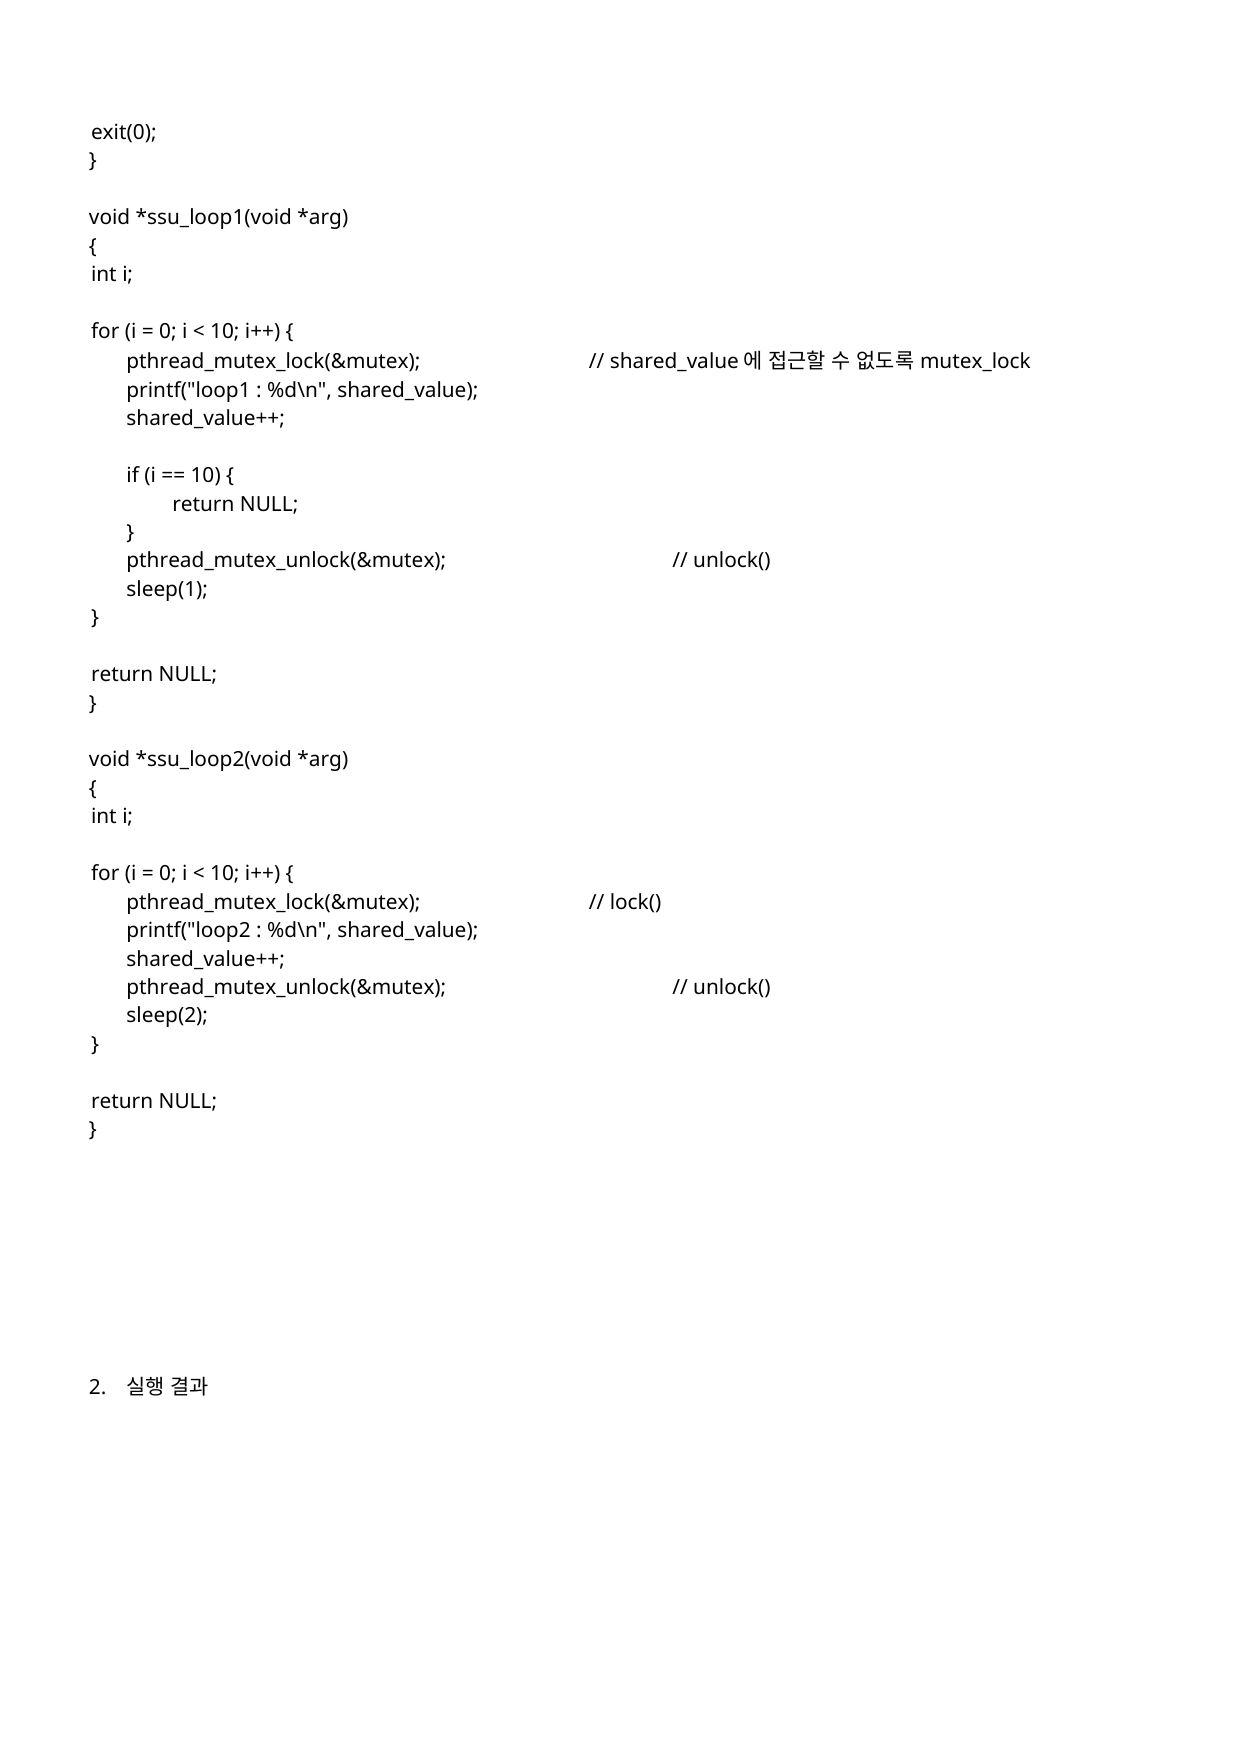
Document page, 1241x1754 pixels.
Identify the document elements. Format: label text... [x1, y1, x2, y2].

text for (i = 0; i < 10; i++) { [89, 858, 1152, 887]
text pthread_mutex_unlock(&mutex); // unlock() [89, 972, 1152, 1001]
text int i; [89, 801, 1152, 830]
text } [89, 146, 1152, 174]
text pthread_mutex_lock(&mutex); // lock() [89, 887, 1152, 915]
text void *ssu_loop2(void *arg) [89, 744, 1152, 773]
text pthread_mutex_lock(&mutex); // shared_value에 접근할 수 없도록 mutex_lock [89, 344, 1152, 375]
text for (i = 0; i < 10; i++) { [89, 316, 1152, 344]
text if (i == 10) { [89, 460, 1152, 489]
text int i; [89, 259, 1152, 288]
text { [89, 231, 1152, 259]
text printf("loop1 : %d\n", shared_value); [89, 375, 1152, 403]
text return NULL; [89, 1086, 1152, 1114]
text { [89, 773, 1152, 801]
text return NULL; [89, 489, 1152, 517]
text } [89, 1029, 1152, 1057]
text } [89, 517, 1152, 546]
list 실행 결과 [89, 1370, 1152, 1401]
text shared_value++; [89, 403, 1152, 432]
text pthread_mutex_unlock(&mutex); // unlock() [89, 546, 1152, 574]
text return NULL; [89, 659, 1152, 688]
text exit(0); [89, 117, 1152, 146]
text } [89, 1114, 1152, 1143]
text shared_value++; [89, 944, 1152, 972]
text sleep(2); [89, 1001, 1152, 1029]
text void *ssu_loop1(void *arg) [89, 202, 1152, 231]
text } [89, 602, 1152, 631]
text printf("loop2 : %d\n", shared_value); [89, 915, 1152, 944]
text sleep(1); [89, 574, 1152, 602]
text } [89, 688, 1152, 716]
